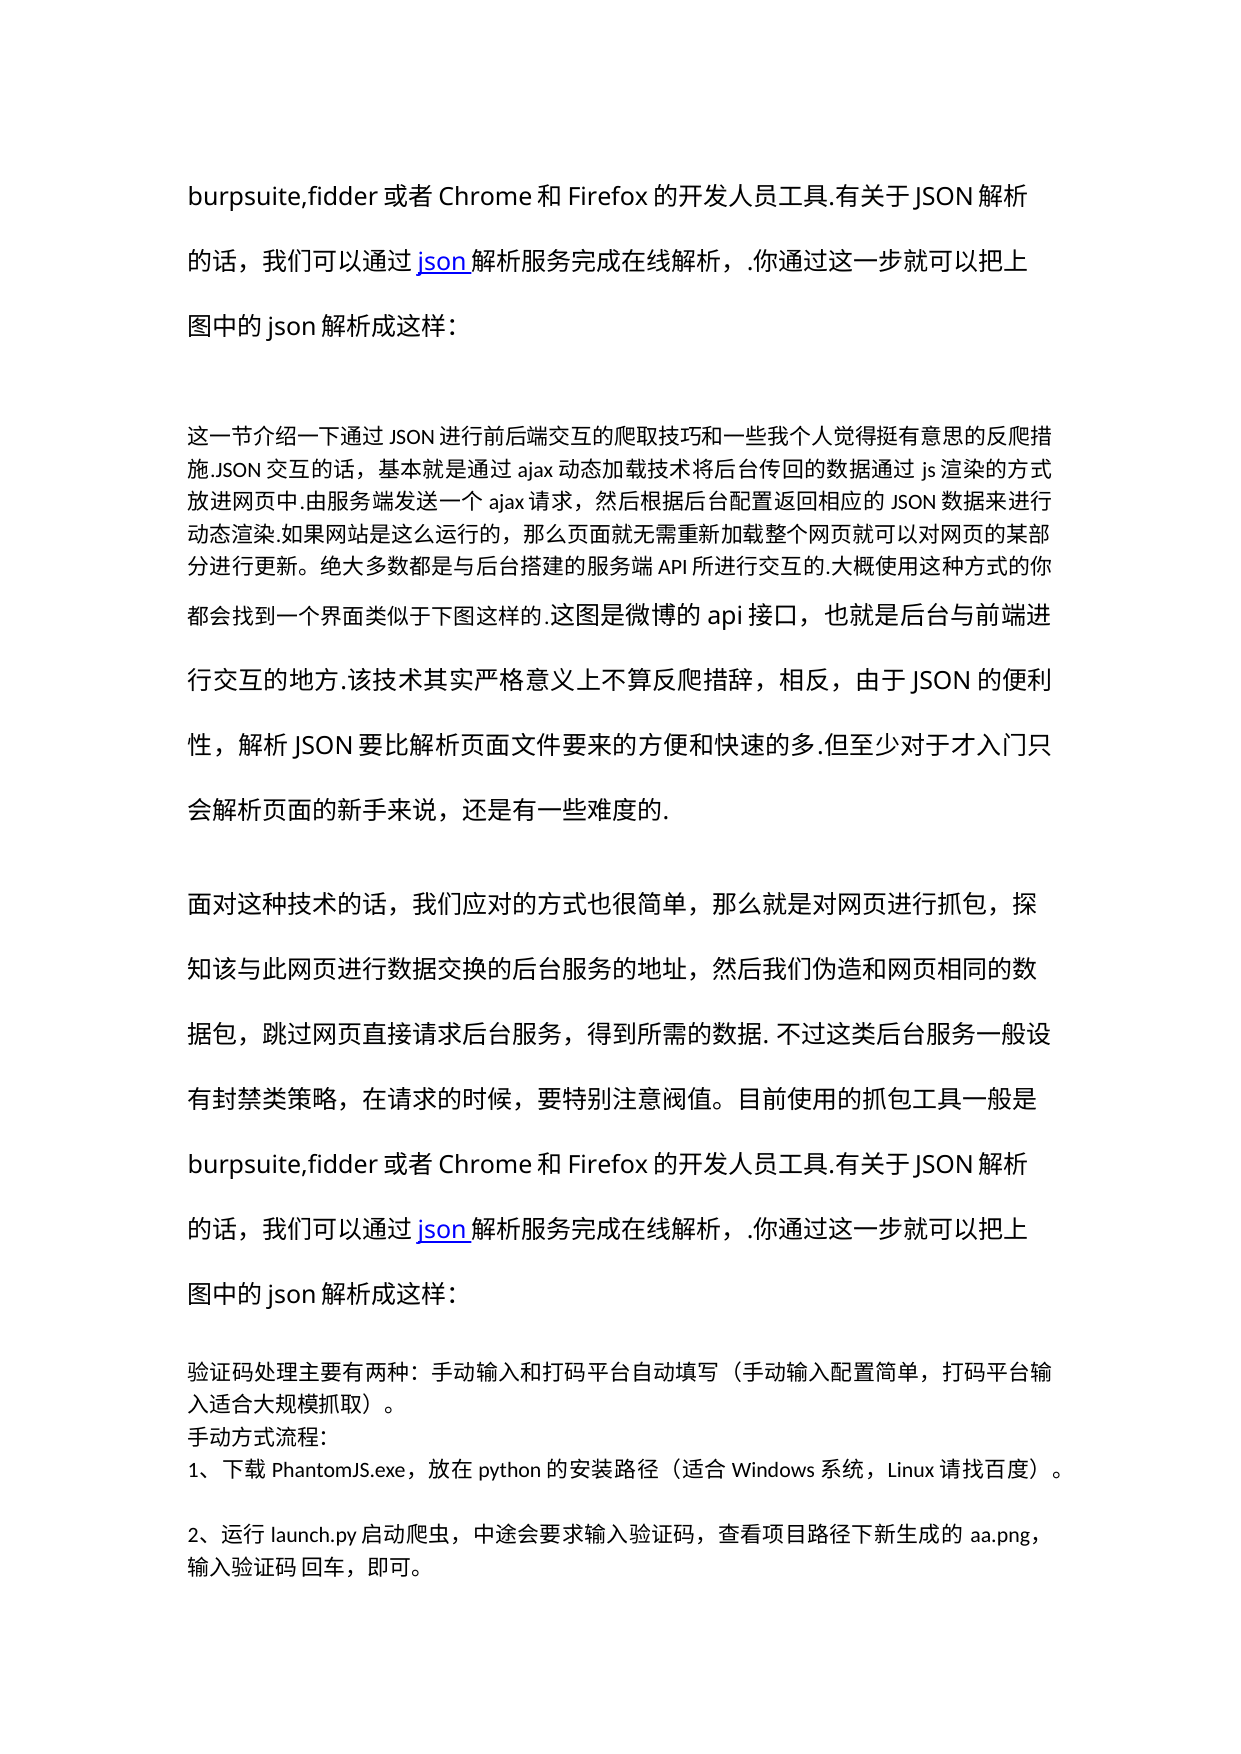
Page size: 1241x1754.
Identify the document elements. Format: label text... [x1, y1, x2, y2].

text 验证码处理主要有两种：手动输入和打码平台自动填写（手动输入配置简单，打码平台输入适合大规模抓取）。 手动方式流程： 1、下载PhantomJS.exe，放在python的安装路径（适合Windows系统，Linux请找百度）。 2、运行launch.py启动爬虫，中途会要求输入验证码，查看项目路径下新生成的aa.png，输入验证码 回车，即可。 [187, 1354, 1053, 1582]
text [187, 162, 1053, 357]
text 这一节介绍一下通过JSON进行前后端交互的爬取技巧和一些我个人觉得挺有意思的反爬措施.JSON交互的话，基本就是通过ajax动态加载技术将后台传回的数据通过js渲染的方式放进网页中.由服务端发送一个ajax请求，然后根据后台配置返回相应的JSON数据来进行动态渲染.如果网站是这么运行的，那么页面就无需重新加载整个网页就可以对网页的某部分进行更新。绝大多数都是与后台搭建的服务端API所进行交互的.大概使用这种方式的你都会找到一个界面类似于下图这样的.这图是微博的api接口，也就是后台与前端进行交互的地方.该技术其实严格意义上不算反爬措辞，相反，由于JSON的便利性，解析JSON要比解析页面文件要来的方便和快速的多.但至少对于才入门只会解析页面的新手来说，还是有一些难度的. [187, 419, 1053, 841]
